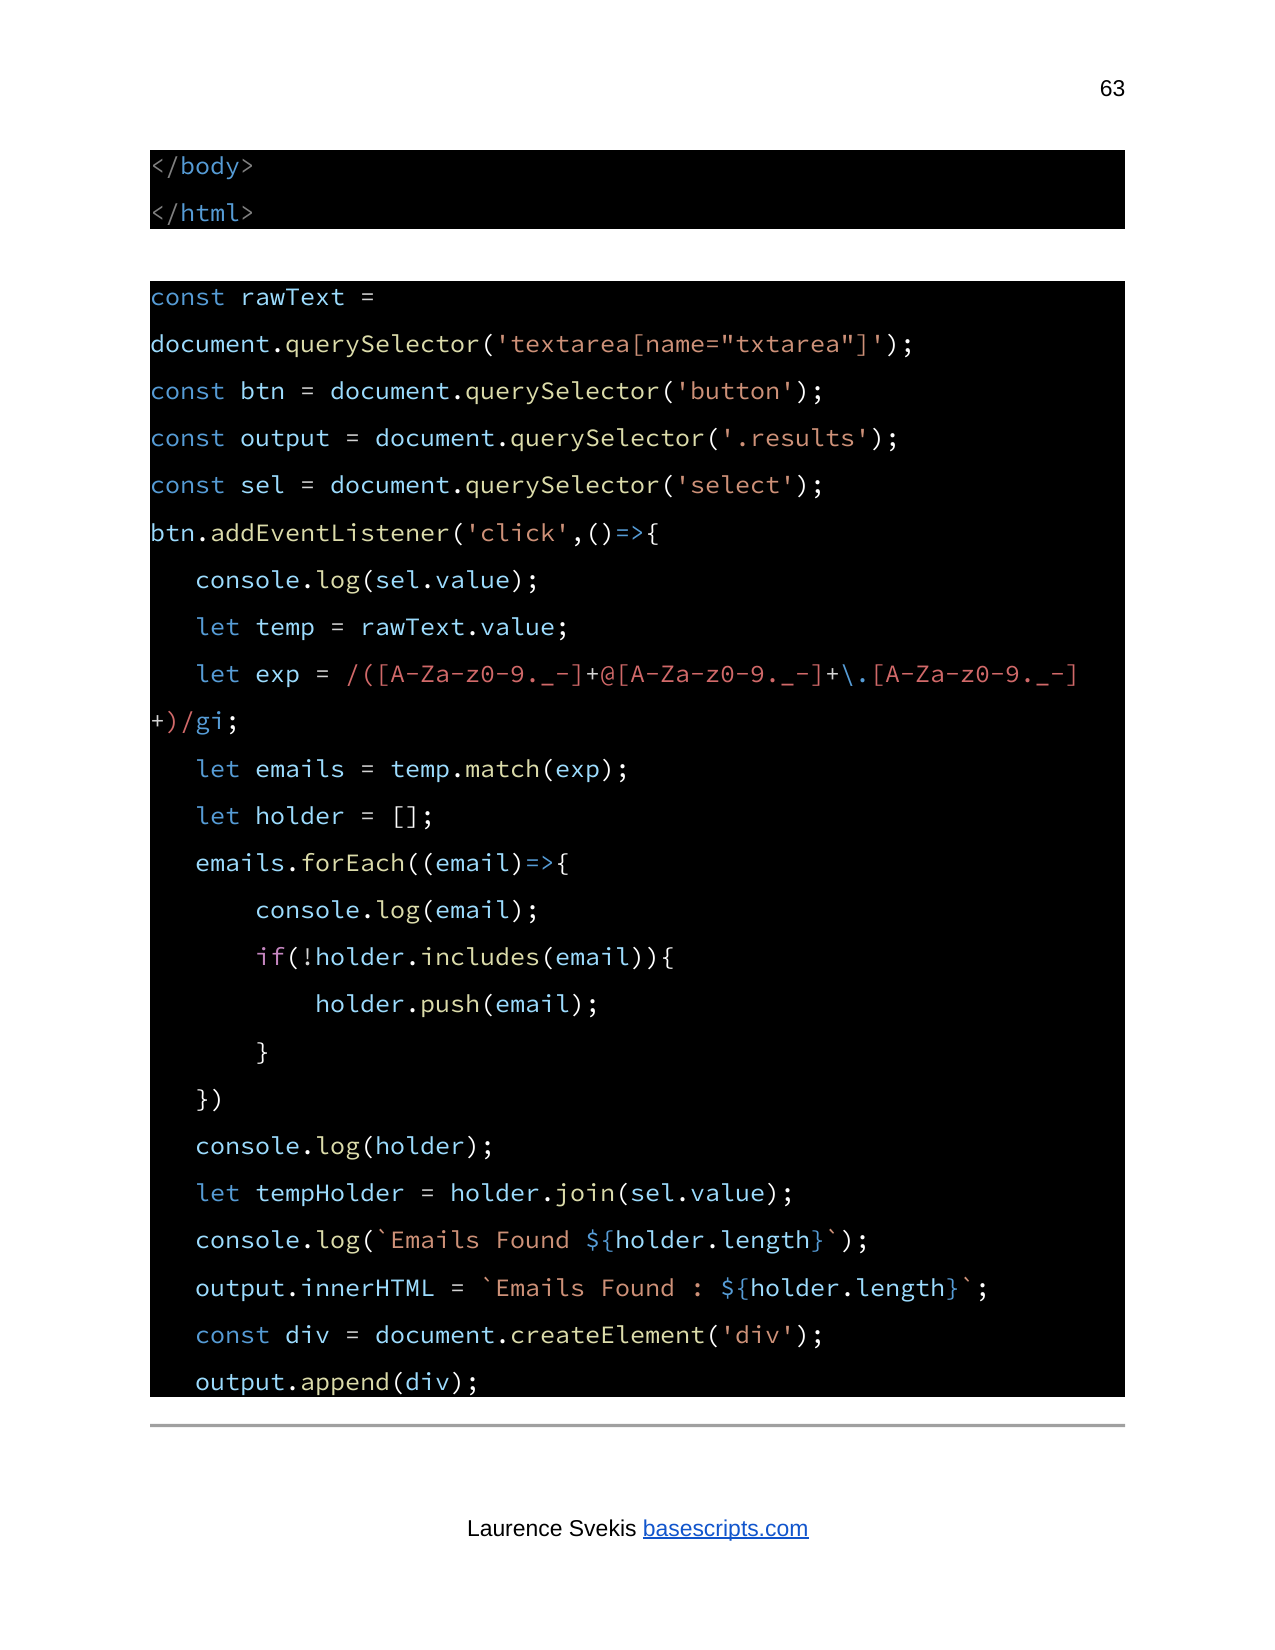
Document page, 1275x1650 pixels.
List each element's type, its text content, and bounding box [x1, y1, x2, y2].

text let holder = []; [150, 799, 1125, 831]
text let emails = temp.match(exp); [150, 752, 1125, 784]
text holder.push(email); [150, 988, 1125, 1020]
text const btn = document.querySelector('button'); [150, 375, 1125, 406]
text </html> [150, 197, 1125, 229]
text if(!holder.includes(email)){ [150, 941, 1125, 973]
text console.log(`Emails Found ${holder.length}`); [150, 1224, 1125, 1256]
text let tempHolder = holder.join(sel.value); [150, 1177, 1125, 1208]
text btn.addEventListener('click',()=>{ [150, 516, 1125, 548]
text output.append(div); [150, 1366, 1125, 1397]
text console.log(email); [150, 894, 1125, 925]
text let exp = /([A-Za-z0-9._-]+@[A-Za-z0-9._-]+\.[A-Za-z0-9._-]+)/gi; [150, 658, 1125, 737]
text }) [150, 1083, 1125, 1114]
text let temp = rawText.value; [150, 611, 1125, 642]
text const sel = document.querySelector('select'); [150, 469, 1125, 501]
text emails.forEach((email)=>{ [150, 847, 1125, 878]
text output.innerHTML = `Emails Found : ${holder.length}`; [150, 1271, 1125, 1303]
text console.log(sel.value); [150, 564, 1125, 595]
text const rawText = document.querySelector('textarea[name="txtarea"]'); [150, 281, 1125, 359]
text const output = document.querySelector('.results'); [150, 422, 1125, 453]
text console.log(holder); [150, 1130, 1125, 1161]
text } [150, 1036, 1125, 1067]
text const div = document.createElement('div'); [150, 1319, 1125, 1350]
text </body> [150, 150, 1125, 181]
